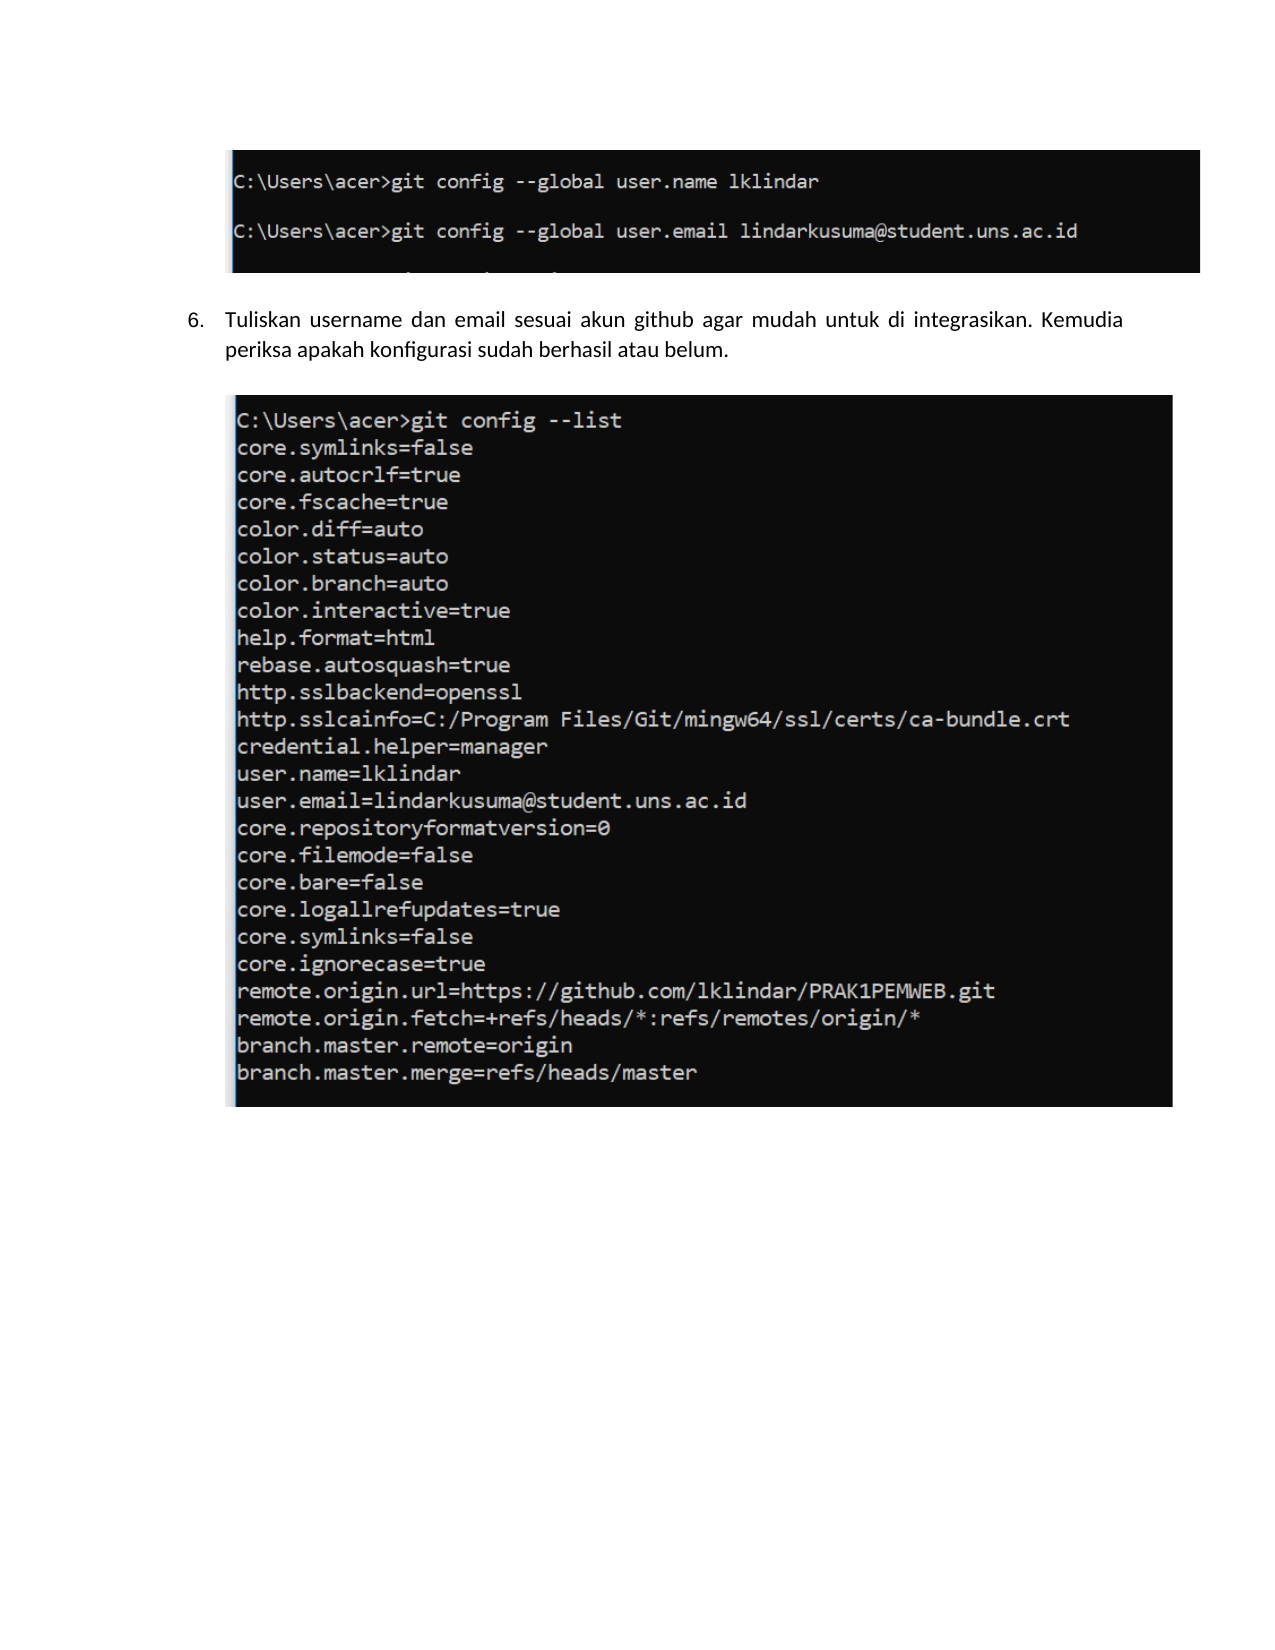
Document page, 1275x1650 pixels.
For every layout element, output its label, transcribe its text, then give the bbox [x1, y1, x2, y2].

picture [225, 150, 1200, 273]
list Tuliskan username dan email sesuai akun github agar mudah untuk di integrasikan. Kemudia periksa apakah konfigurasi sudah berhasil atau belum. [187, 305, 1125, 363]
picture [225, 395, 1173, 1107]
